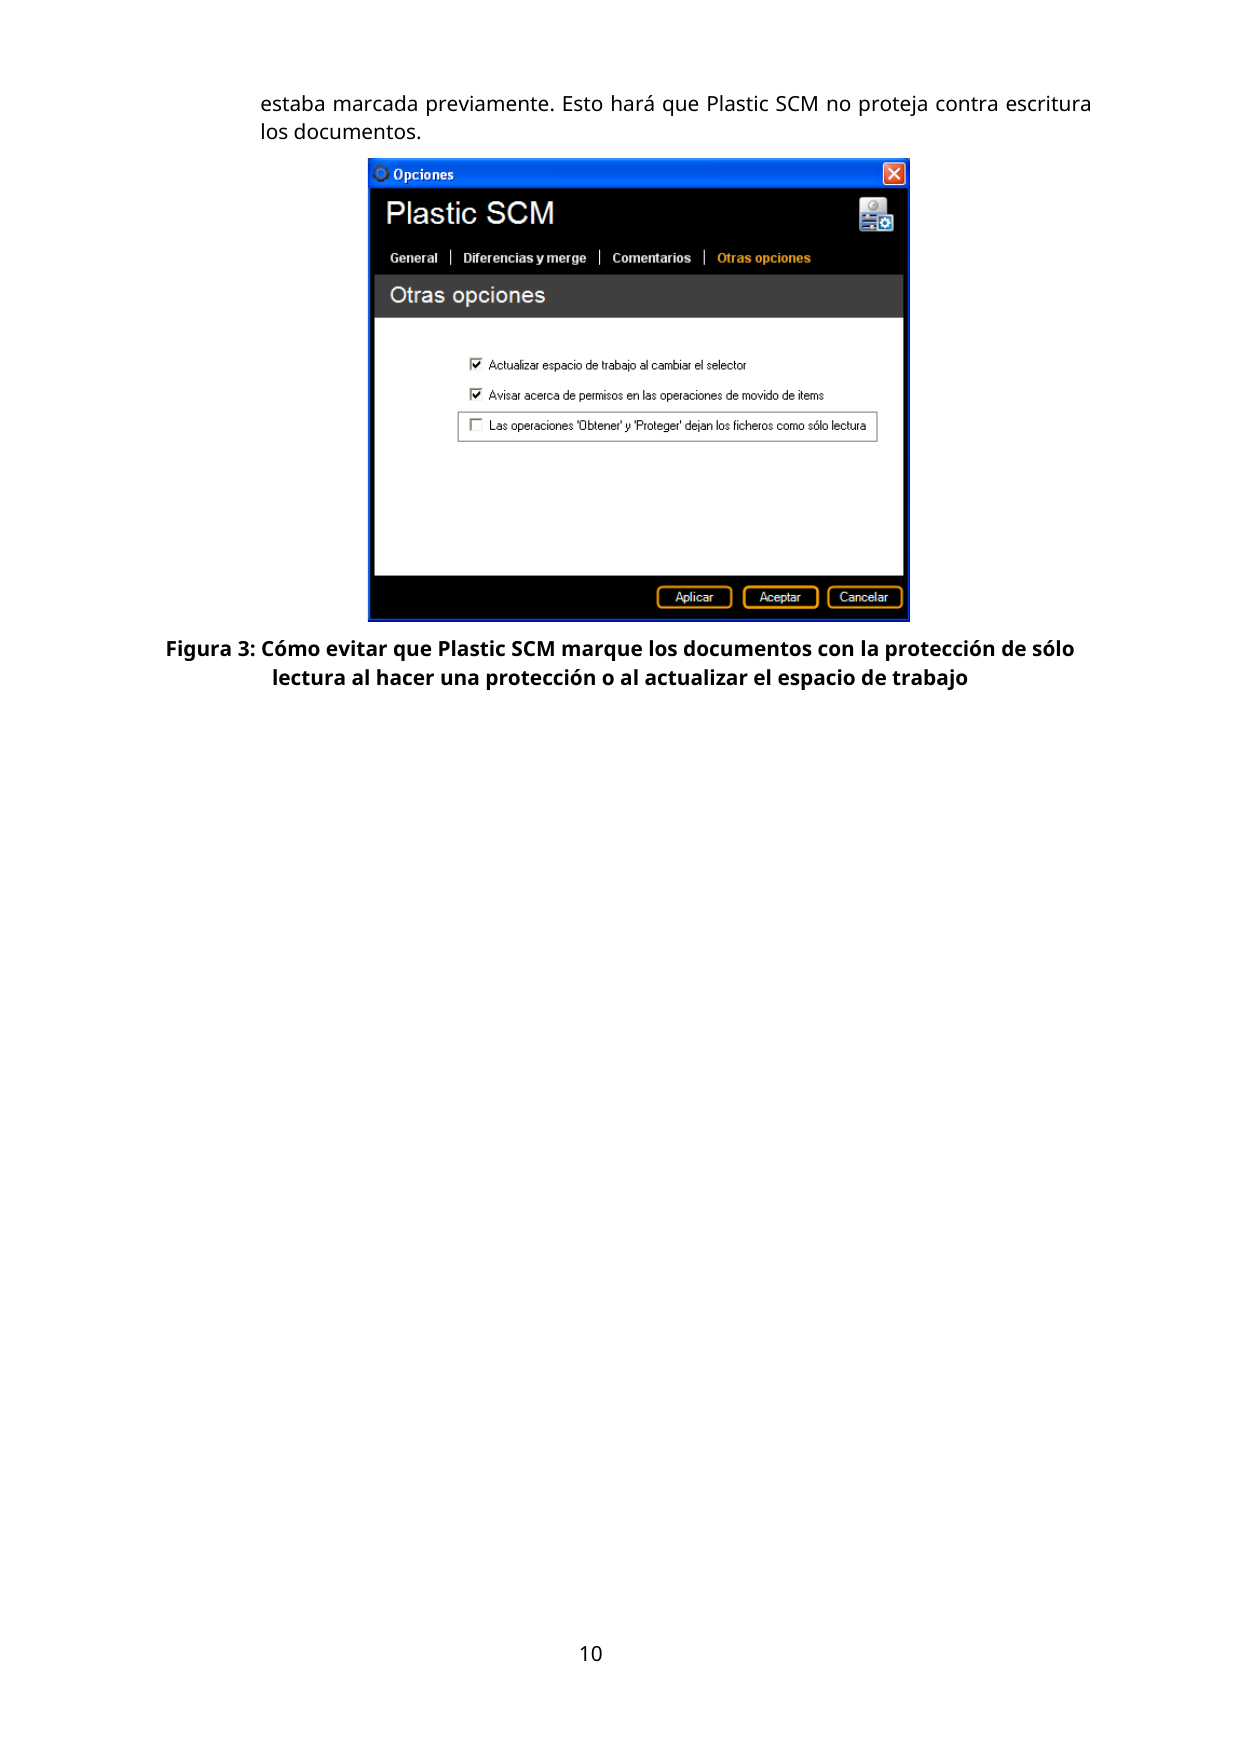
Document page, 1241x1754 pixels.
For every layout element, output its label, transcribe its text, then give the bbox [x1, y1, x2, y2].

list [223, 89, 1093, 146]
text Figura 3: Cómo evitar que Plastic SCM marque los documentos con la protección de sólo lectura al hacer una protección o al actualizar el espacio de trabajo [148, 634, 1093, 691]
picture [367, 158, 910, 622]
